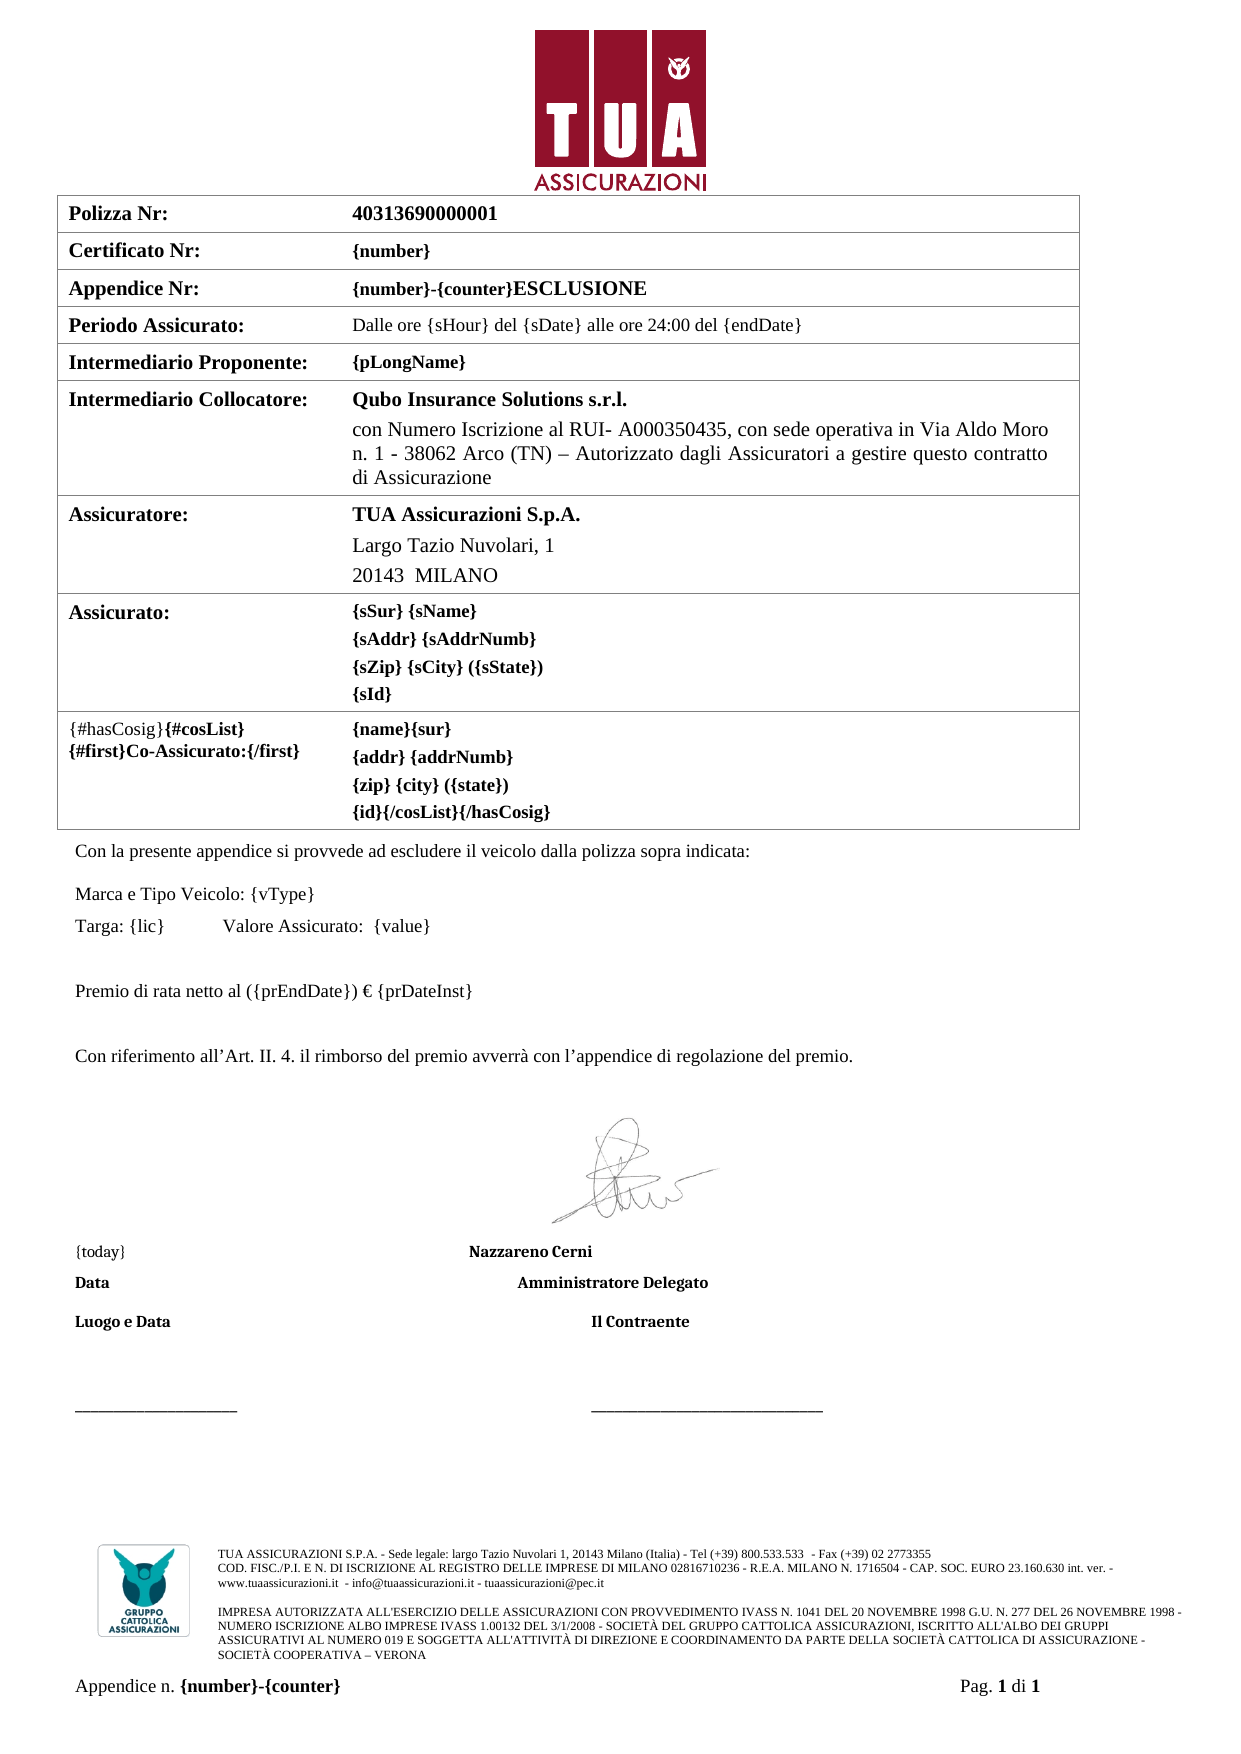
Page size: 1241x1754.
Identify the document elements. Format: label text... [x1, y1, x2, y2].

text Targa: {lic} Valore Assicurato: {value} [75, 915, 1165, 937]
picture [548, 1110, 724, 1230]
table_cell {sSur} {sName} {sAddr} {sAddrNumb} {sZip} {sCity} ({sState}) {sId} [341, 594, 1079, 711]
text Con la presente appendice si provvede ad escludere il veicolo dalla polizza sopra indicata: [75, 840, 1165, 861]
table_cell TUA Assicurazioni S.p.A. Largo Tazio Nuvolari, 1 20143 MILANO [341, 496, 1079, 593]
table_cell Qubo Insurance Solutions s.r.l. con Numero Iscrizione al RUI- A000350435, con sede operativa in Via Aldo Moro n. 1 - 38062 Arco (TN) – Autorizzato dagli Assicuratori a gestire questo contratto di Assicurazione [341, 381, 1079, 495]
text Premio di rata netto al ({prEndDate}) € {prDateInst} [75, 980, 1165, 1001]
table_header 40313690000001 [341, 196, 1079, 232]
table_cell {pLongName} [341, 344, 1079, 380]
table_cell {#hasCosig}{#cosList}{#first}Co-Assicurato:{/first} [58, 712, 341, 829]
text Con riferimento all’Art. II. 4. il rimborso del premio avverrà con l’appendice di regolazione del premio. [75, 1044, 1165, 1066]
table_cell Periodo Assicurato: [58, 307, 341, 343]
text {today} Nazzareno Cerni [75, 1242, 1165, 1261]
table_header Polizza Nr: [58, 196, 341, 232]
table_cell {number} [341, 233, 1079, 269]
table_cell {number}-{counter}ESCLUSIONE [341, 270, 1079, 306]
table_cell Certificato Nr: [58, 233, 341, 269]
text Data Amministratore Delegato [75, 1274, 1165, 1293]
table_cell Dalle ore {sHour} del {sDate} alle ore 24:00 del {endDate} [341, 307, 1079, 343]
table_cell Assicuratore: [58, 496, 341, 593]
table_cell Assicurato: [58, 594, 341, 711]
table_cell {name}{sur} {addr} {addrNumb} {zip} {city} ({state}) {id}{/cosList}{/hasCosig} [341, 712, 1079, 829]
table_cell Intermediario Proponente: [58, 344, 341, 380]
table_cell Intermediario Collocatore: [58, 381, 341, 495]
text _____________________ ______________________________ [75, 1392, 1165, 1416]
text Luogo e Data Il Contraente [75, 1312, 1165, 1331]
table_cell Appendice Nr: [58, 270, 341, 306]
text Marca e Tipo Veicolo: {vType} [75, 883, 1165, 904]
picture [97, 1544, 190, 1637]
